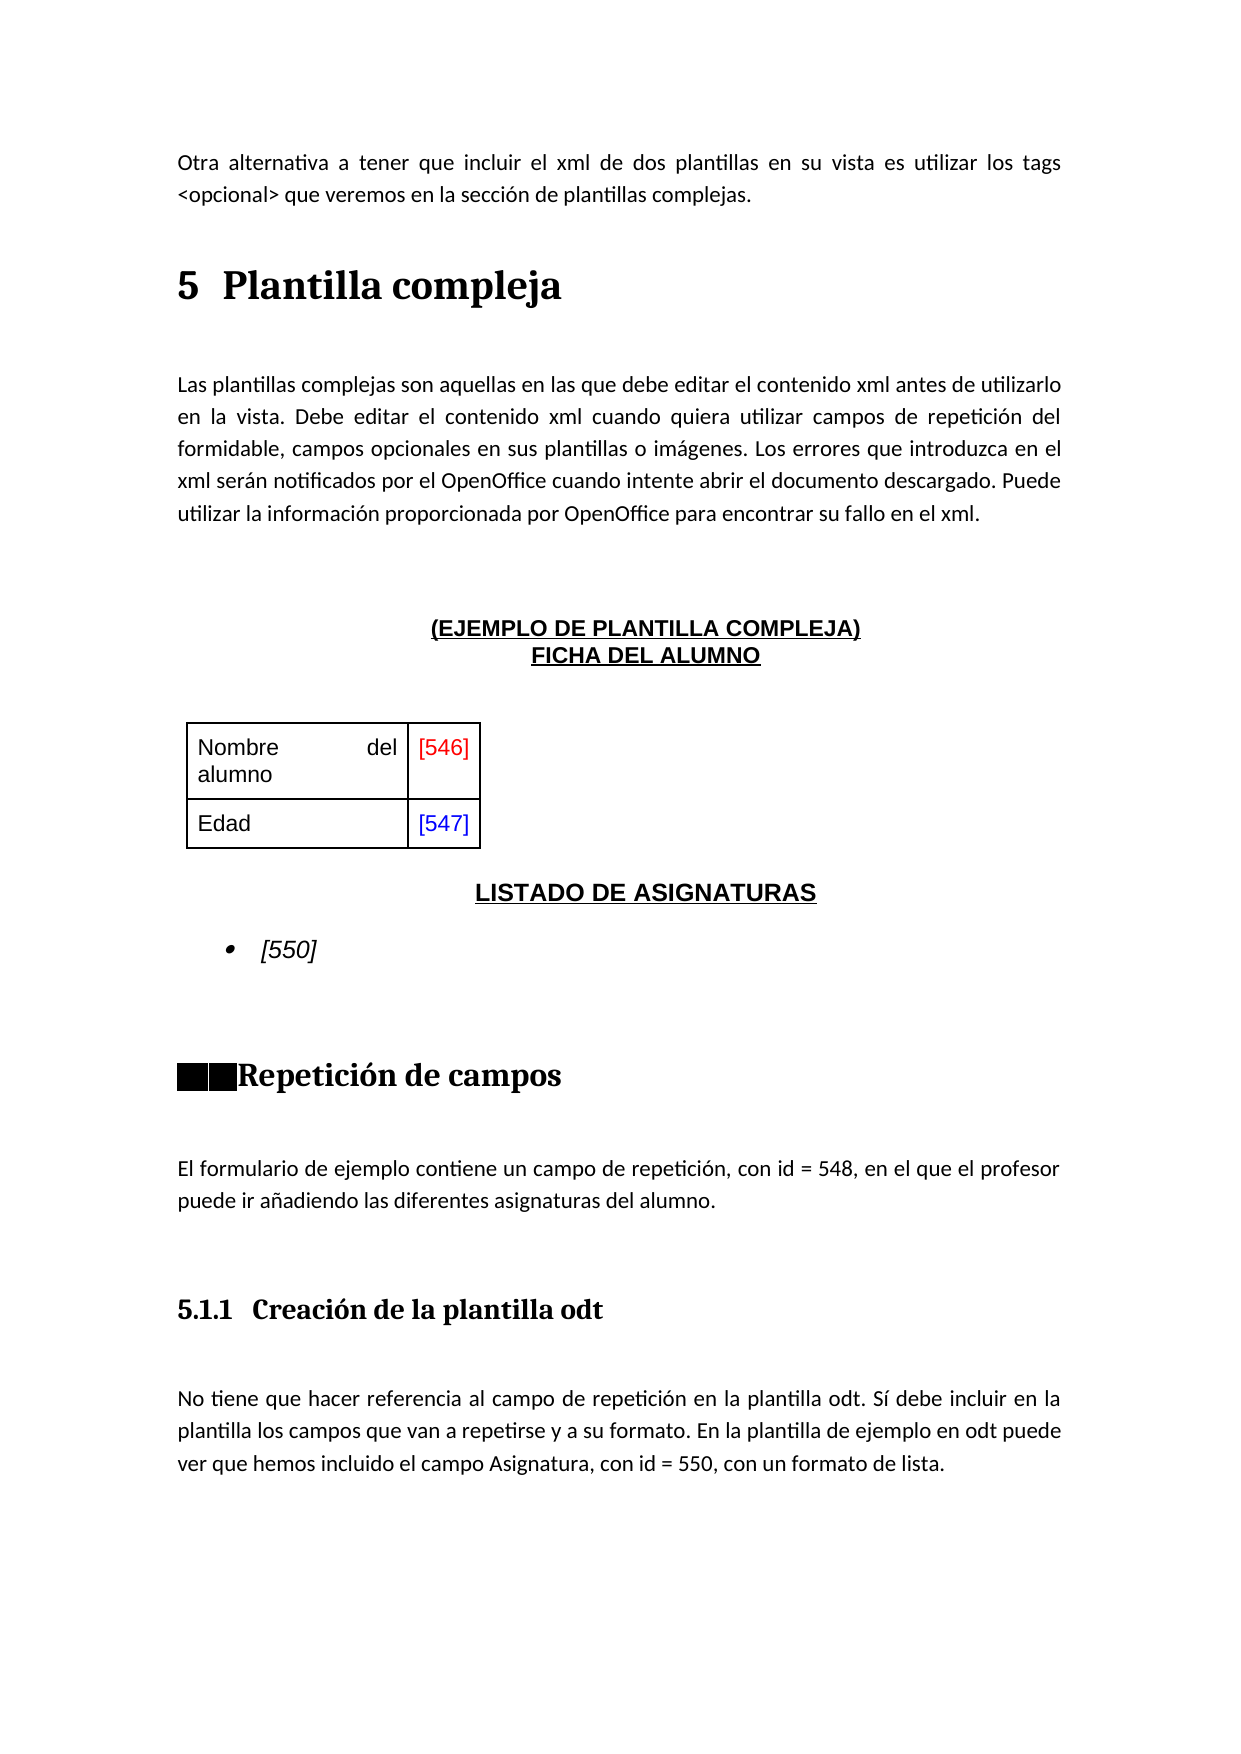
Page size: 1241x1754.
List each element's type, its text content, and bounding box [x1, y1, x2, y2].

text No tiene que hacer referencia al campo de repetición en la plantilla odt. Sí debe incluir en la plantilla los campos que van a repetirse y a su formato. En la plantilla de ejemplo en odt puede ver que hemos incluido el campo Asignatura, con id = 550, con un formato de lista. [177, 1384, 1063, 1477]
text Las plantillas complejas son aquellas en las que debe editar el contenido xml antes de utilizarlo en la vista. Debe editar el contenido xml cuando quiera utilizar campos de repetición del formidable, campos opcionales en sus plantillas o imágenes. Los errores que introduzca en el xml serán notificados por el OpenOffice cuando intente abrir el documento descargado. Puede utilizar la información proporcionada por OpenOffice para encontrar su fallo en el xml. [177, 370, 1063, 527]
text El formulario de ejemplo contiene un campo de repetición, con id = 548, en el que el profesor puede ir añadiendo las diferentes asignaturas del alumno. [177, 1154, 1063, 1214]
subtitle Repetición de campos [177, 1056, 1063, 1094]
text Otra alternativa a tener que incluir el xml de dos plantillas en su vista es utilizar los tags <opcional> que veremos en la sección de plantillas complejas. [177, 148, 1063, 208]
subtitle Creación de la plantilla odt [177, 1293, 1063, 1326]
subtitle Plantilla compleja [177, 262, 1063, 310]
table_header (EJEMPLO DE PLANTILLA COMPLEJA) FICHA DEL ALUMNO LISTADO DE ASIGNATURAS [550] [176, 605, 1116, 1003]
